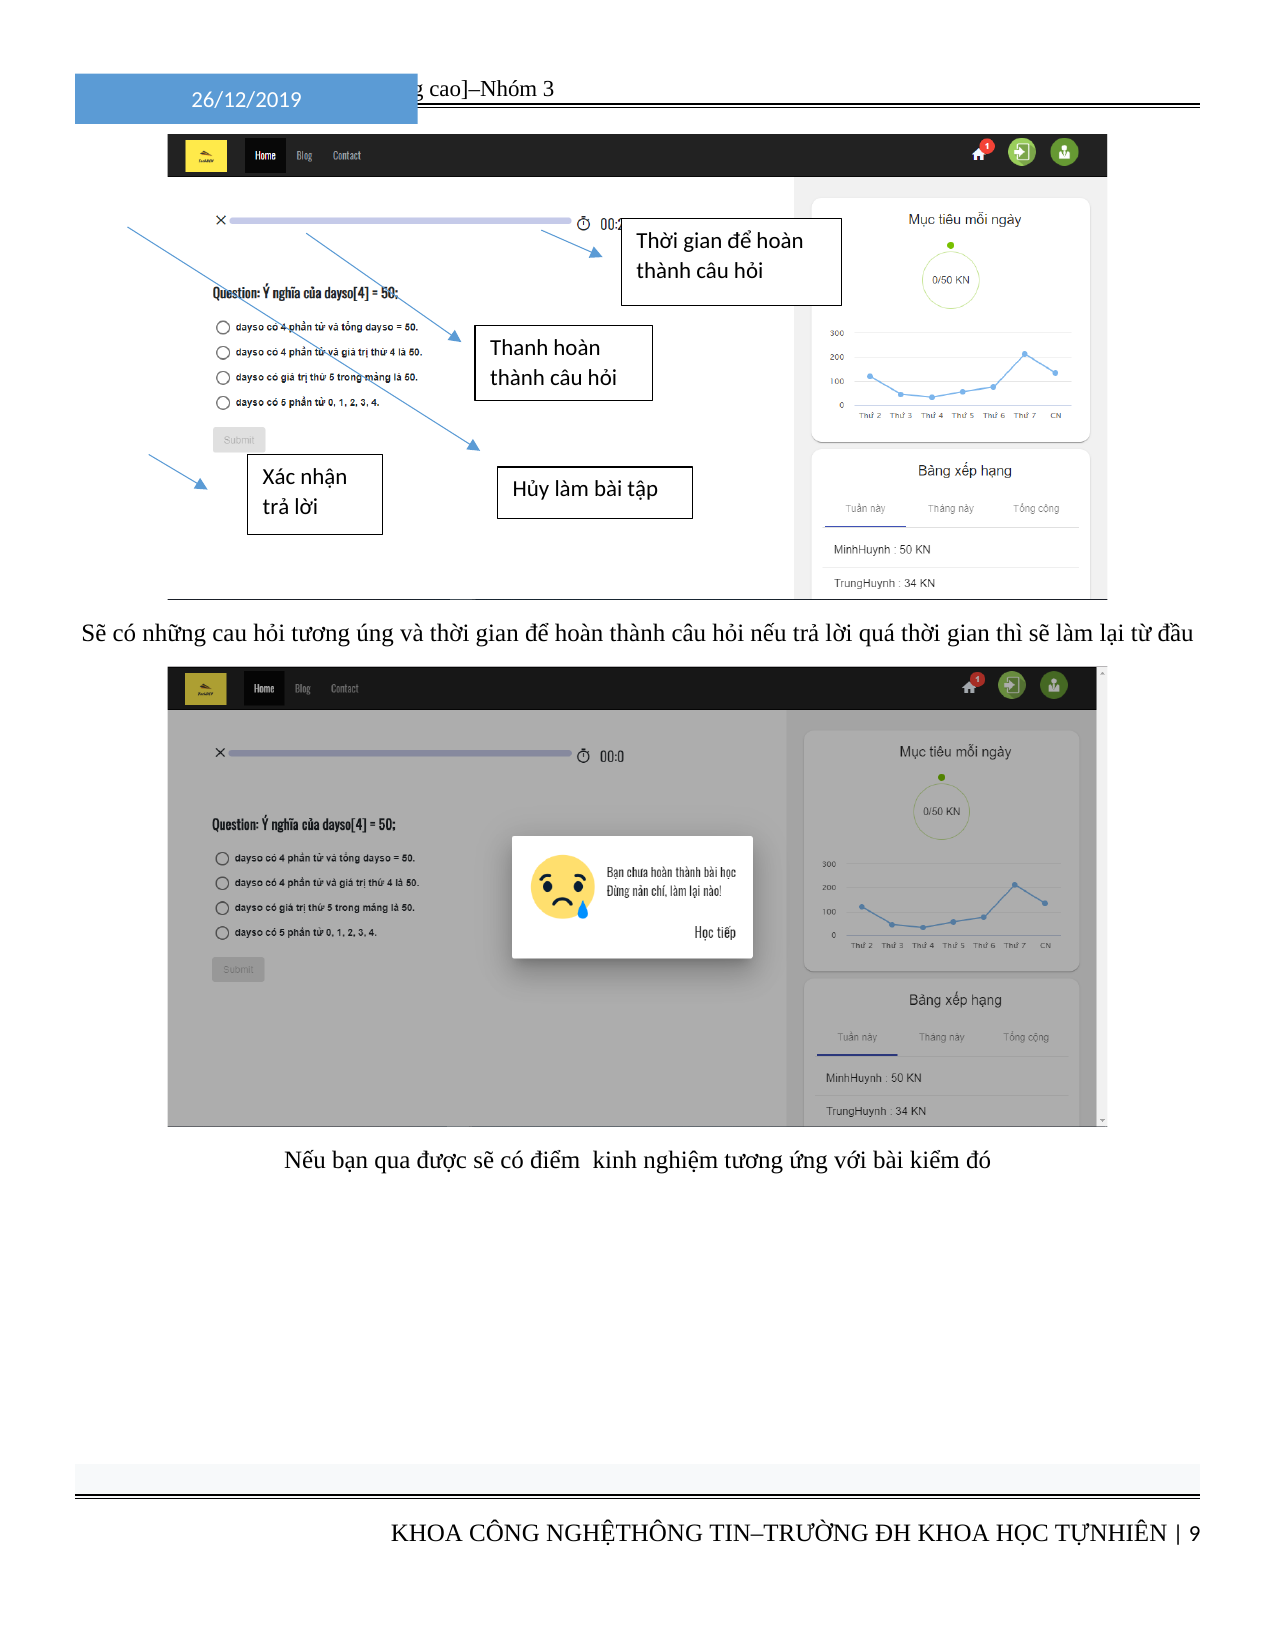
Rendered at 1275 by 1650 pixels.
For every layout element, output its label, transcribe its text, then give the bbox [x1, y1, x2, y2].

text Sẽ có những cau hỏi tương úng và thời gian để hoàn thành câu hỏi nếu trả lời quá thời gian thì sẽ làm lại từ đầu [75, 618, 1200, 647]
text Nếu bạn qua được sẽ có điểm kinh nghiệm tương ứng với bài kiểm đó [75, 1145, 1200, 1174]
picture [167, 134, 1108, 600]
picture [167, 666, 1108, 1127]
